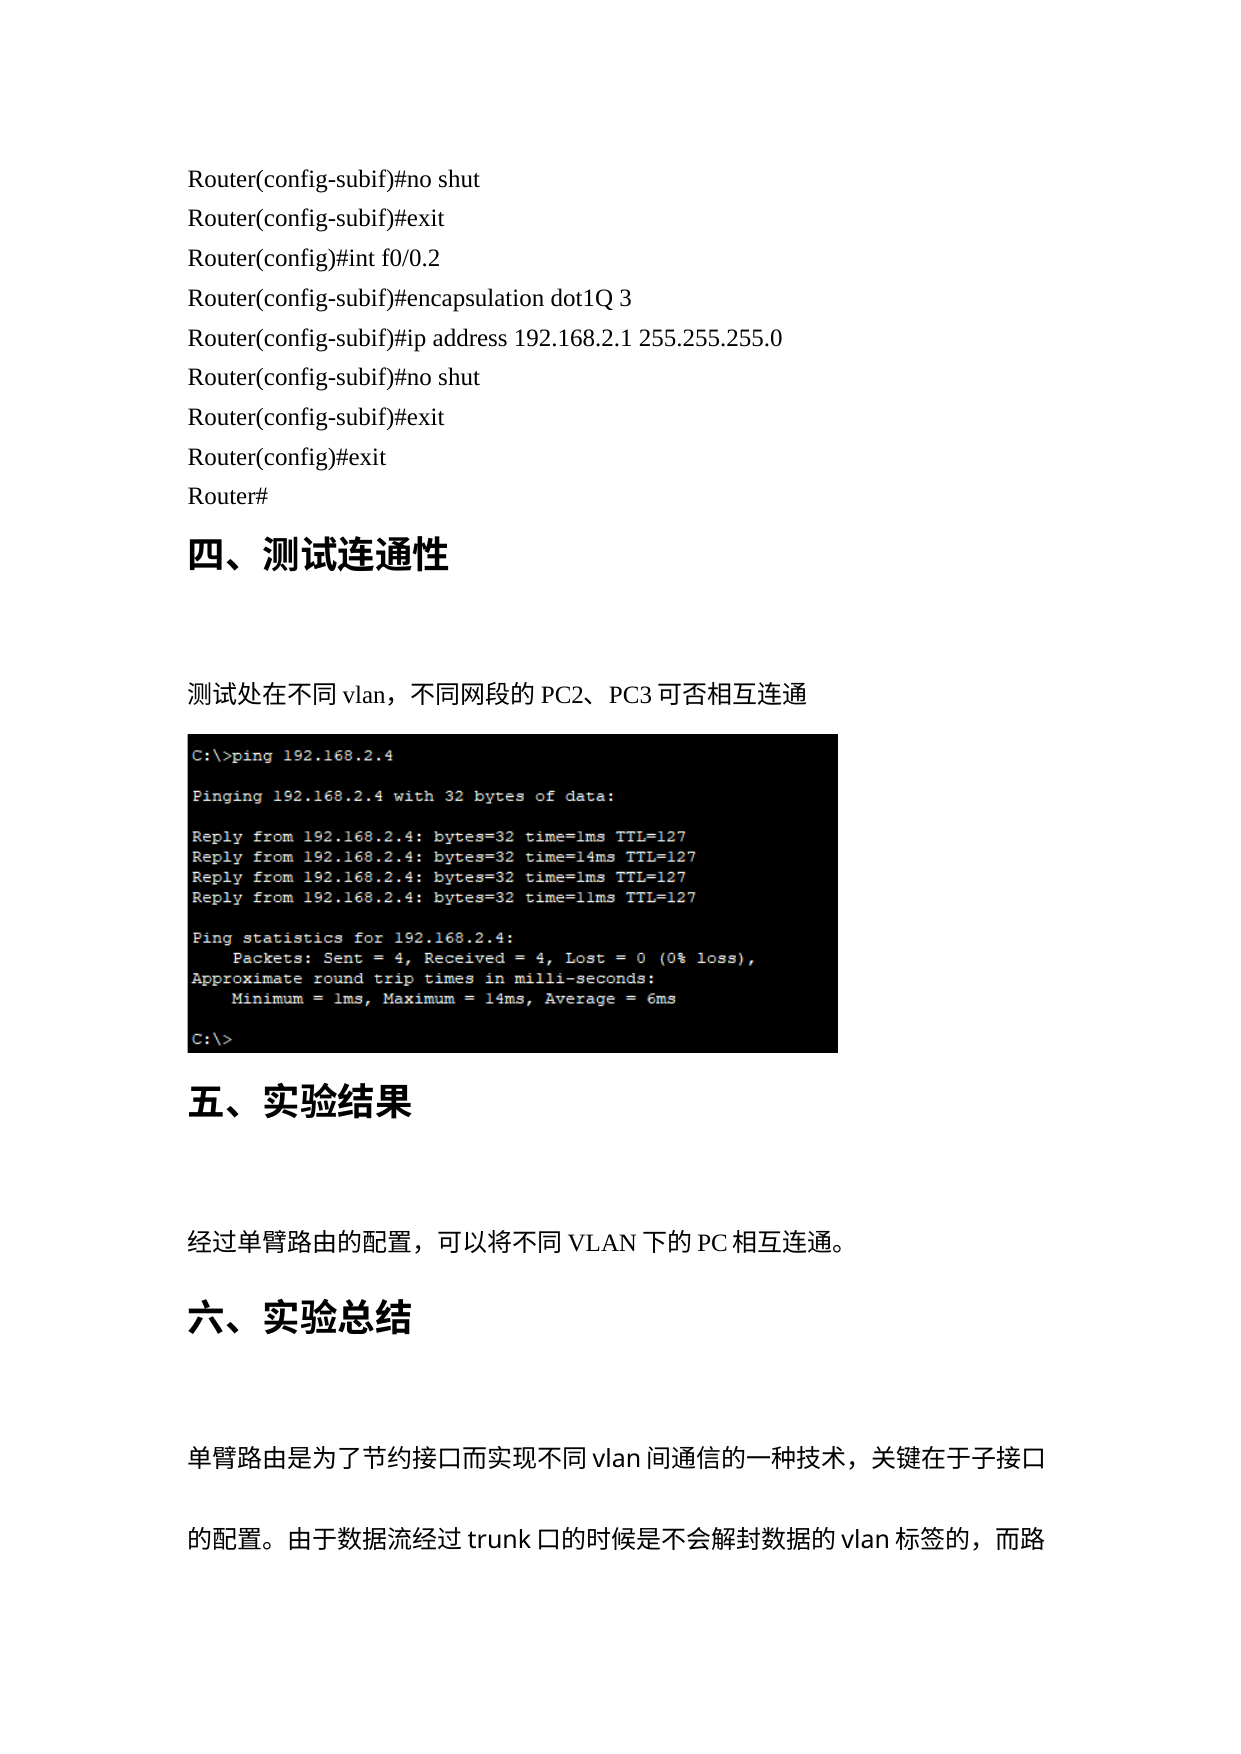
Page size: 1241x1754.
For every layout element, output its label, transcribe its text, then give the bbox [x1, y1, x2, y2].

text Router(config)#int f0/0.2 [187, 241, 1053, 274]
text Router(config-subif)#encapsulation dot1Q 3 [187, 281, 1053, 313]
text Router(config)#exit [187, 440, 1053, 472]
text 经过单臂路由的配置，可以将不同VLAN下的PC相互连通。 [187, 1208, 1053, 1273]
text Router(config-subif)#no shut [187, 360, 1053, 393]
text Router# [187, 479, 1053, 512]
text Router(config-subif)#exit [187, 202, 1053, 234]
text Router(config-subif)#exit [187, 400, 1053, 433]
text 测试处在不同vlan，不同网段的PC2、PC3可否相互连通 [187, 661, 1053, 726]
text Router(config-subif)#no shut [187, 162, 1053, 194]
picture [187, 734, 838, 1053]
subtitle 四、测试连通性 [187, 519, 1053, 584]
subtitle 六、实验总结 [187, 1282, 1053, 1347]
text Router(config-subif)#ip address 192.168.2.1 255.255.255.0 [187, 321, 1053, 353]
subtitle 五、实验结果 [187, 1067, 1053, 1132]
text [187, 1424, 1053, 1570]
